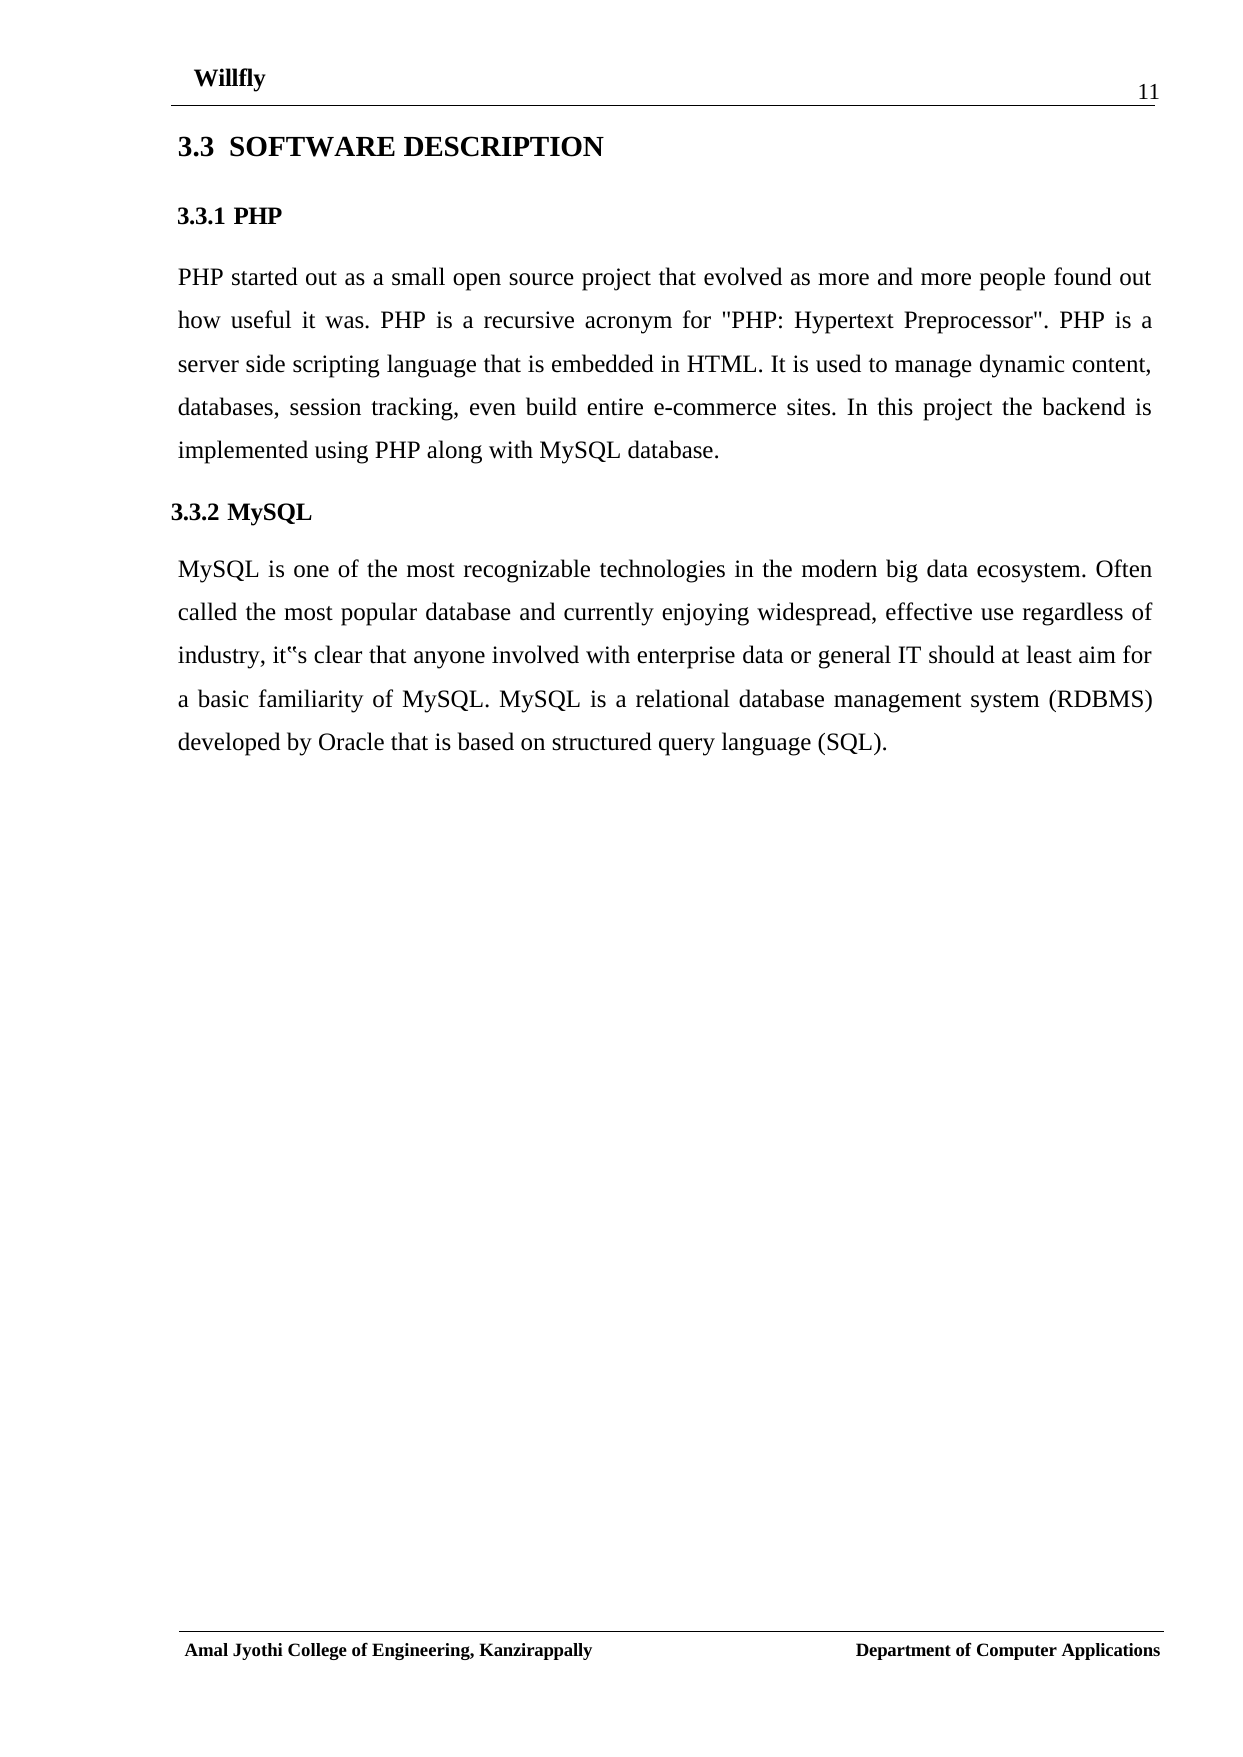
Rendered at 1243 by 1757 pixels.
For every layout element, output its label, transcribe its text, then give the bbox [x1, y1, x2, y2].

text MySQL is one of the most recognizable technologies in the modern big data ecosystem. Often called the most popular database and currently enjoying widespread, effective use regardless of industry, it‟s clear that anyone involved with enterprise data or general IT should at least aim for a basic familiarity of MySQL. MySQL is a relational database management system (RDBMS) developed by Oracle that is based on structured query language (SQL). [178, 554, 1154, 756]
subtitle PHP [177, 201, 1166, 230]
subtitle SOFTWARE DESCRIPTION [178, 129, 1166, 163]
text PHP started out as a small open source project that evolved as more and more people found out how useful it was. PHP is a recursive acronym for "PHP: Hypertext Preprocessor". PHP is a server side scripting language that is embedded in HTML. It is used to manage dynamic content, databases, session tracking, even build entire e-commerce sites. In this project the backend is implemented using PHP along with MySQL database. [178, 262, 1154, 464]
subtitle MySQL [171, 497, 1166, 525]
